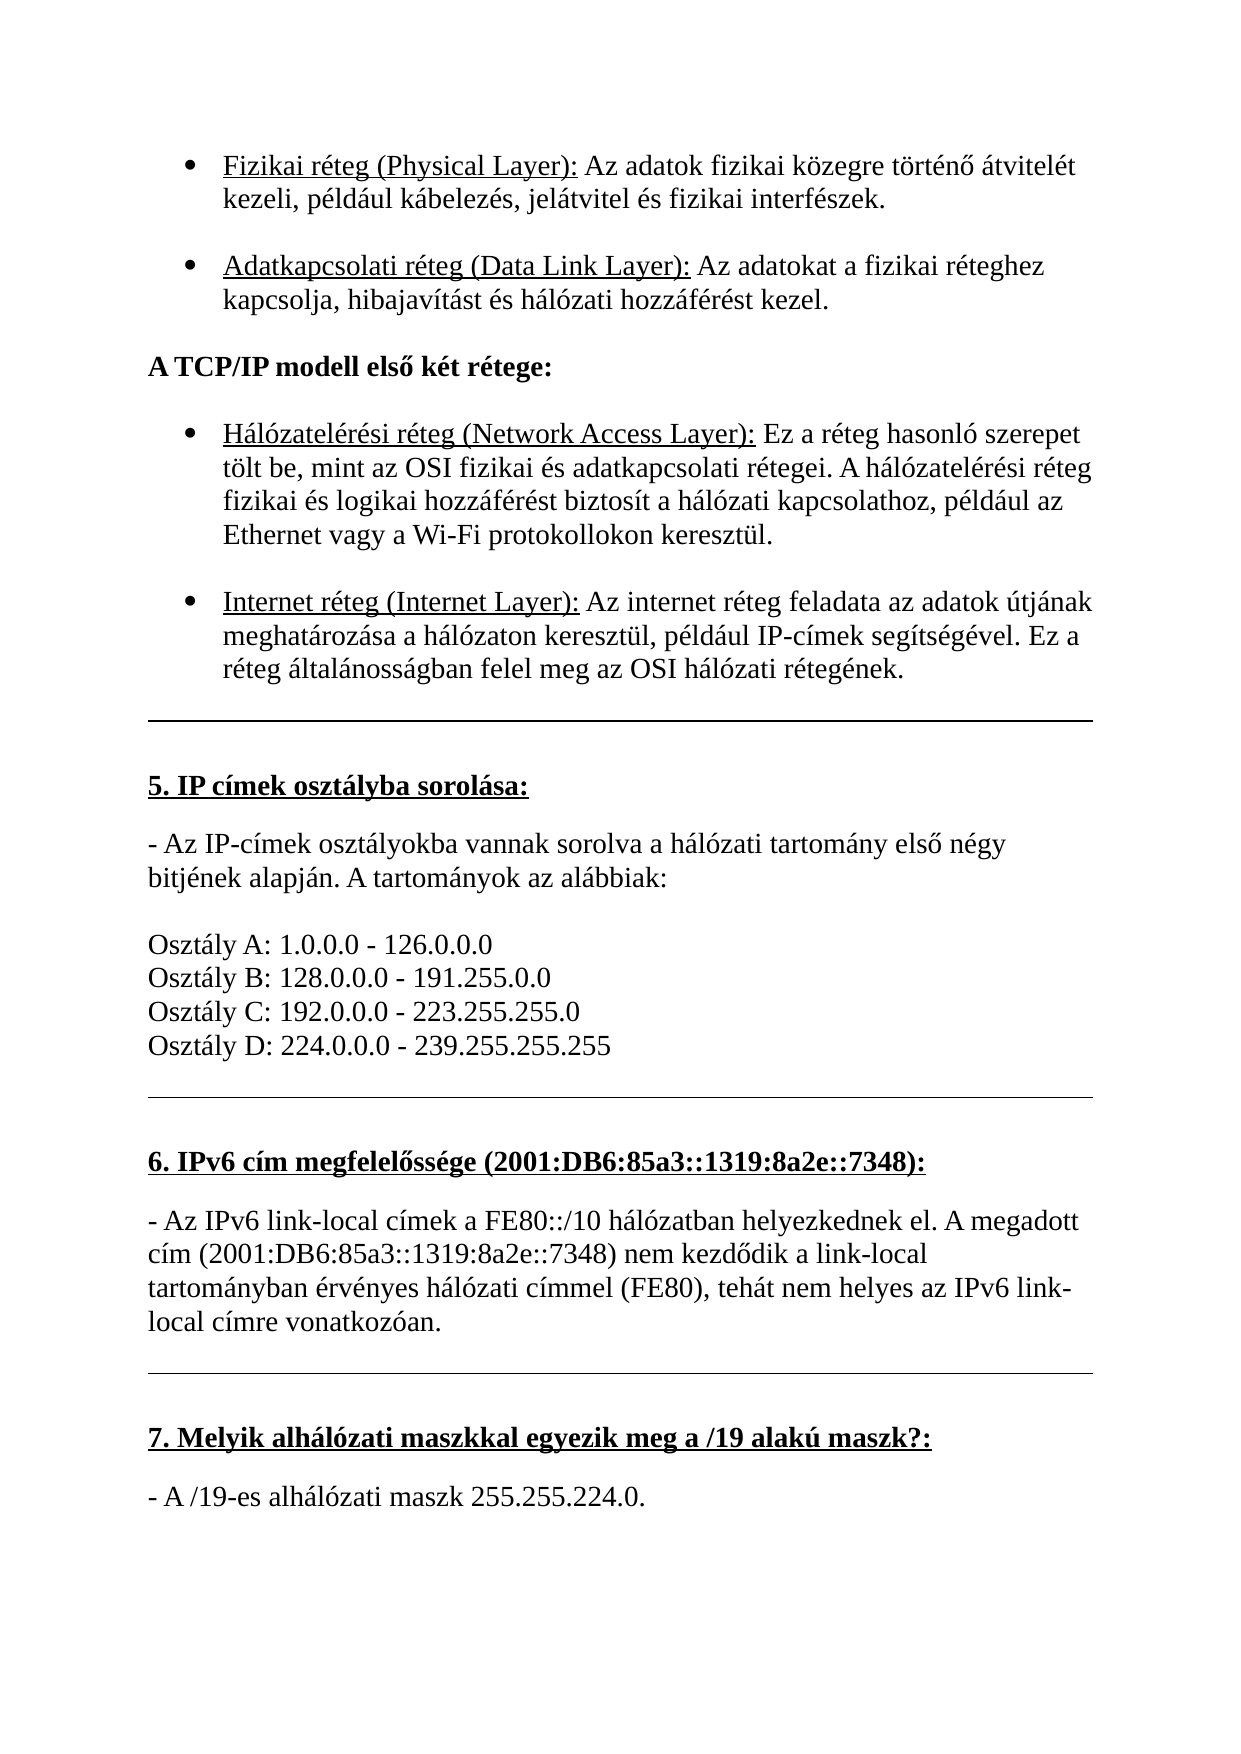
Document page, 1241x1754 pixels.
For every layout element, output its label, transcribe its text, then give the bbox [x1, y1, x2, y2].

text 5. IP címek osztályba sorolása: [148, 768, 1093, 801]
text Osztály A: 1.0.0.0 - 126.0.0.0 [148, 927, 1093, 961]
text - Az IPv6 link-local címek a FE80::/10 hálózatban helyezkednek el. A megadott cím (2001:DB6:85a3::1319:8a2e::7348) nem kezdődik a link-local tartományban érvényes hálózati címmel (FE80), tehát nem helyes az IPv6 link-local címre vonatkozóan. [148, 1203, 1093, 1337]
text A TCP/IP modell első két rétege: [148, 349, 1093, 383]
text Osztály B: 128.0.0.0 - 191.255.0.0 [148, 961, 1093, 994]
text 7. Melyik alhálózati maszkkal egyezik meg a /19 alakú maszk?: [148, 1420, 1093, 1454]
text - Az IP-címek osztályokba vannak sorolva a hálózati tartomány első négy bitjének alapján. A tartományok az alábbiak: [148, 826, 1093, 893]
text Osztály C: 192.0.0.0 - 223.255.255.0 [148, 994, 1093, 1028]
text 6. IPv6 cím megfelelőssége (2001:DB6:85a3::1319:8a2e::7348): [148, 1144, 1093, 1178]
text - A /19-es alhálózati maszk 255.255.224.0. [148, 1479, 1093, 1512]
list Adatkapcsolati réteg (Data Link Layer): Az adatokat a fizikai réteghez kapcsolja, hibajavítást és hálózati hozzáférést kezel. [185, 248, 1093, 316]
list Hálózatelérési réteg (Network Access Layer): Ez a réteg hasonló szerepet tölt be, mint az OSI fizikai és adatkapcsolati rétegei. A hálózatelérési réteg fizikai és logikai hozzáférést biztosít a hálózati kapcsolathoz, például az Ethernet vagy a Wi-Fi protokollokon keresztül. [185, 416, 1093, 550]
list Internet réteg (Internet Layer): Az internet réteg feladata az adatok útjának meghatározása a hálózaton keresztül, például IP-címek segítségével. Ez a réteg általánosságban felel meg az OSI hálózati rétegének. [185, 584, 1093, 685]
text Osztály D: 224.0.0.0 - 239.255.255.255 [148, 1028, 1093, 1061]
list Fizikai réteg (Physical Layer): Az adatok fizikai közegre történő átvitelét kezeli, például kábelezés, jelátvitel és fizikai interfészek. [185, 148, 1093, 215]
